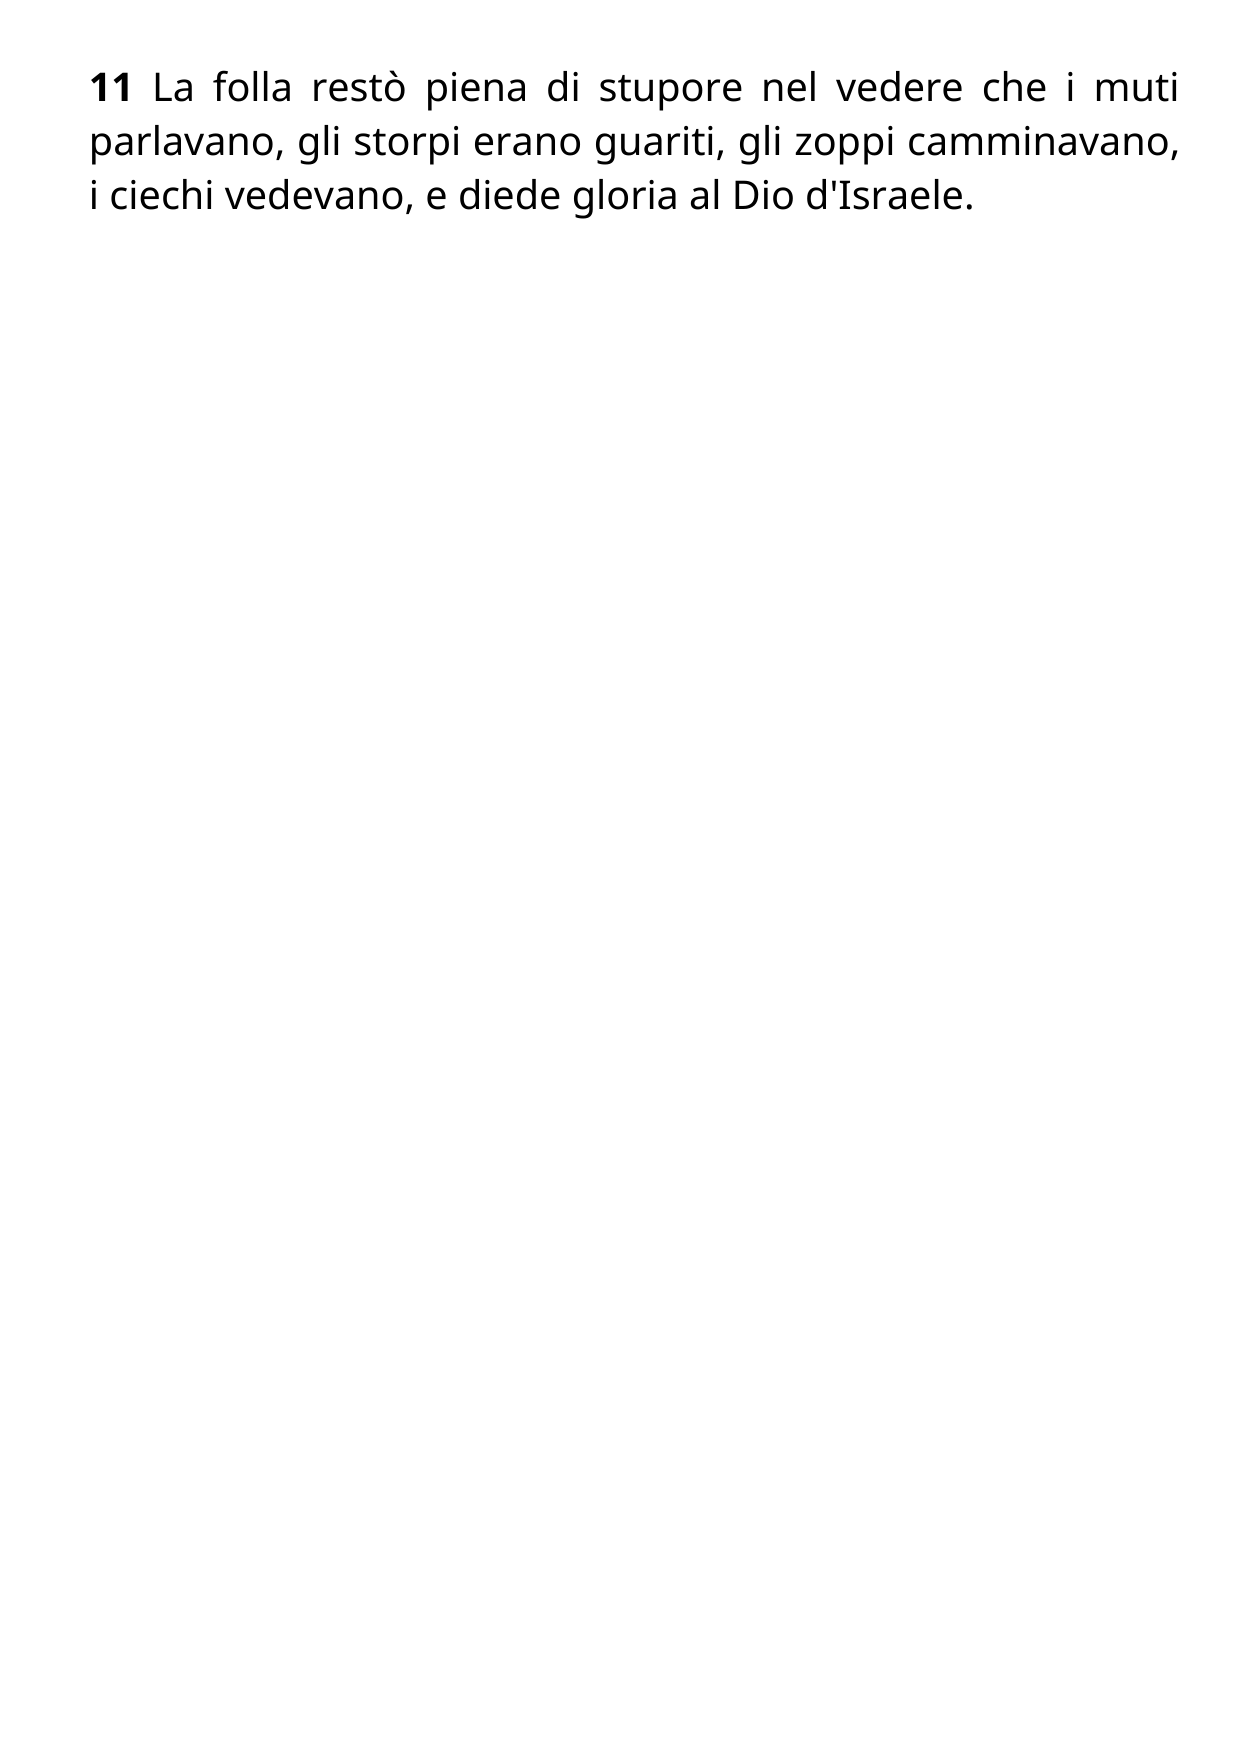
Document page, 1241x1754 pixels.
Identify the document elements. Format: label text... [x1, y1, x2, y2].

text 11 La folla restò piena di stupore nel vedere che i muti parlavano, gli storpi erano guariti, gli zoppi camminavano, i ciechi vedevano, e diede gloria al Dio d'Israele. [89, 59, 1181, 221]
